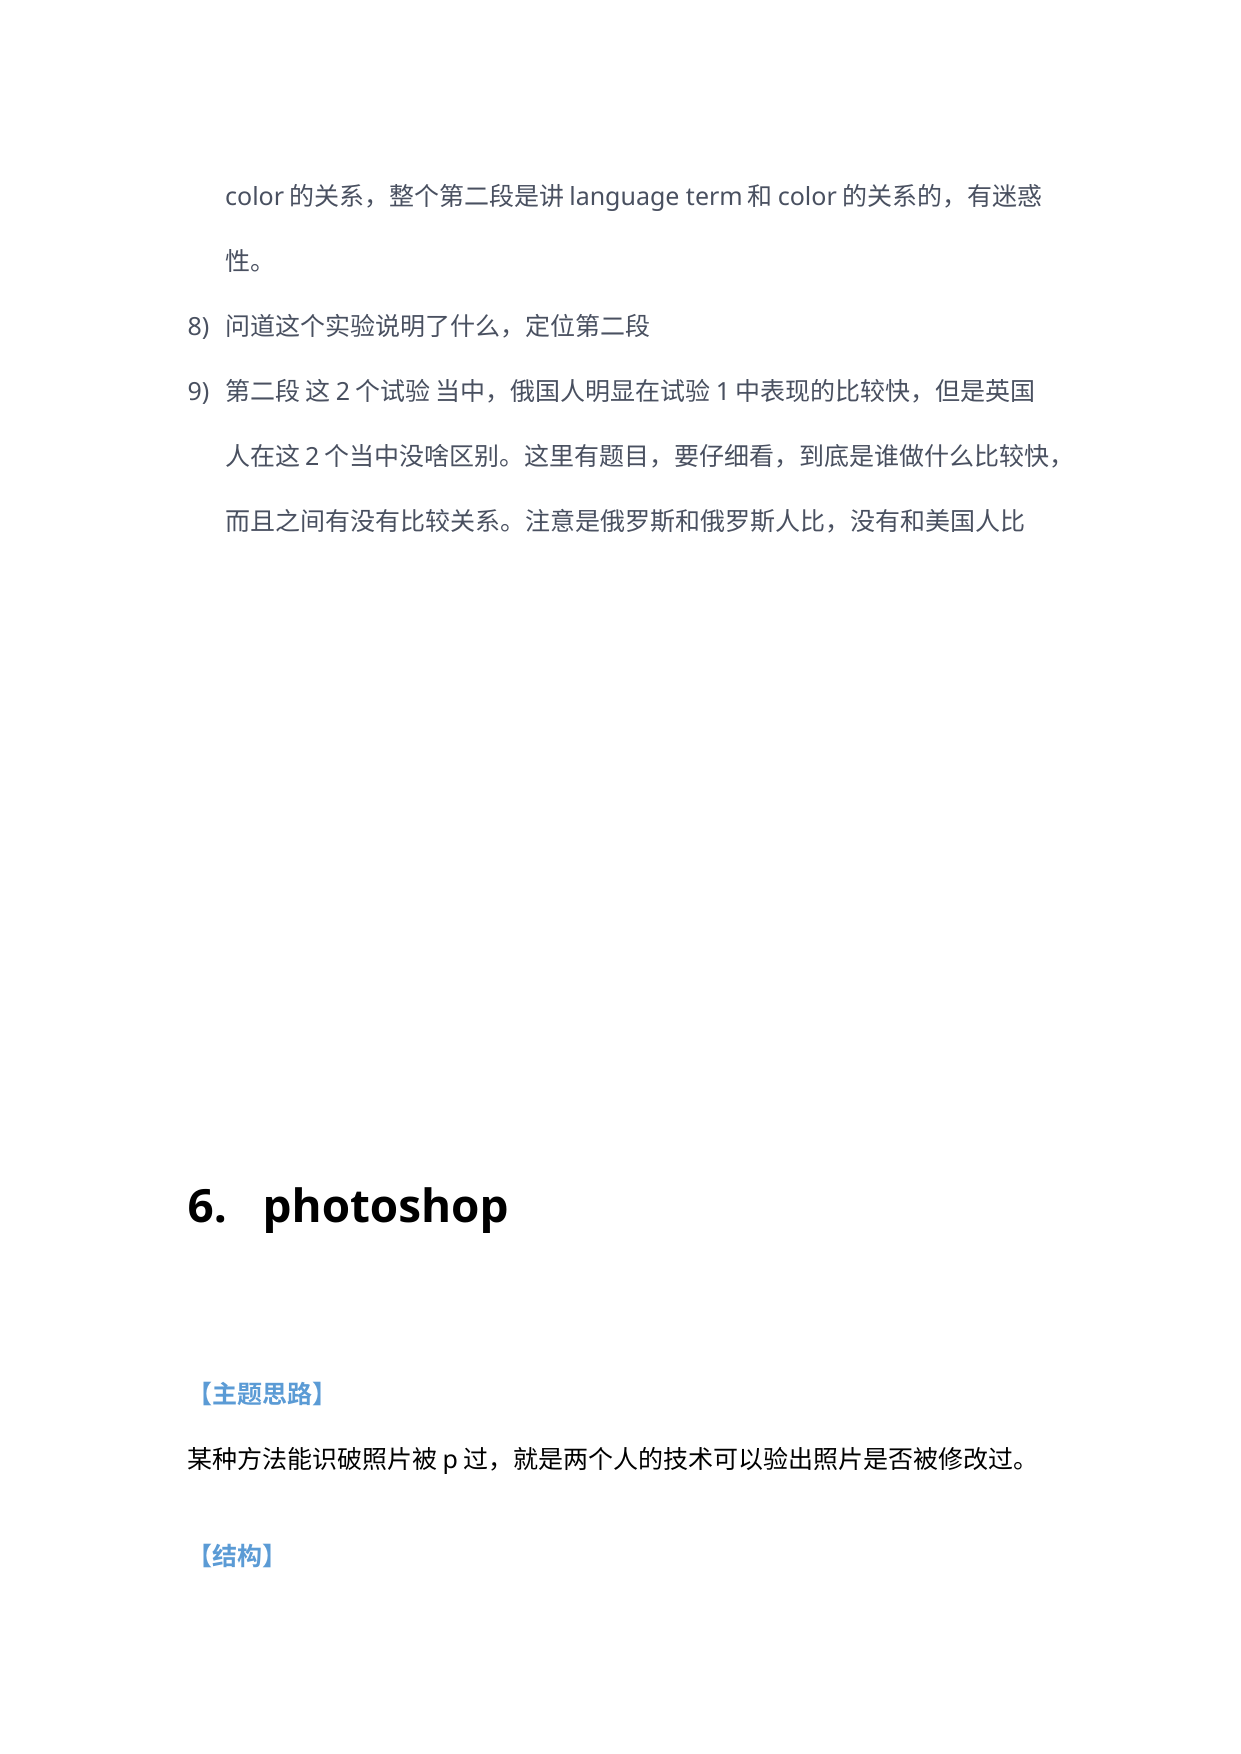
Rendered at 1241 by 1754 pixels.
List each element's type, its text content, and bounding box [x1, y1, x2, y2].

text 某种方法能识破照片被p过，就是两个人的技术可以验出照片是否被修改过。 [187, 1425, 1053, 1490]
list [187, 162, 1053, 292]
list 第二段 这2个试验 当中，俄国人明显在试验1中表现的比较快，但是英国人在这2个当中没啥区别。这里有题目，要仔细看，到底是谁做什么比较快，而且之间有没有比较关系。注意是俄罗斯和俄罗斯人比，没有和美国人比 [187, 357, 1053, 552]
list 【主题思路】 [187, 1360, 1053, 1425]
list 问道这个实验说明了什么，定位第二段 [187, 292, 1053, 357]
subtitle photoshop [187, 1172, 1053, 1237]
list 【结构】 [187, 1522, 1053, 1587]
